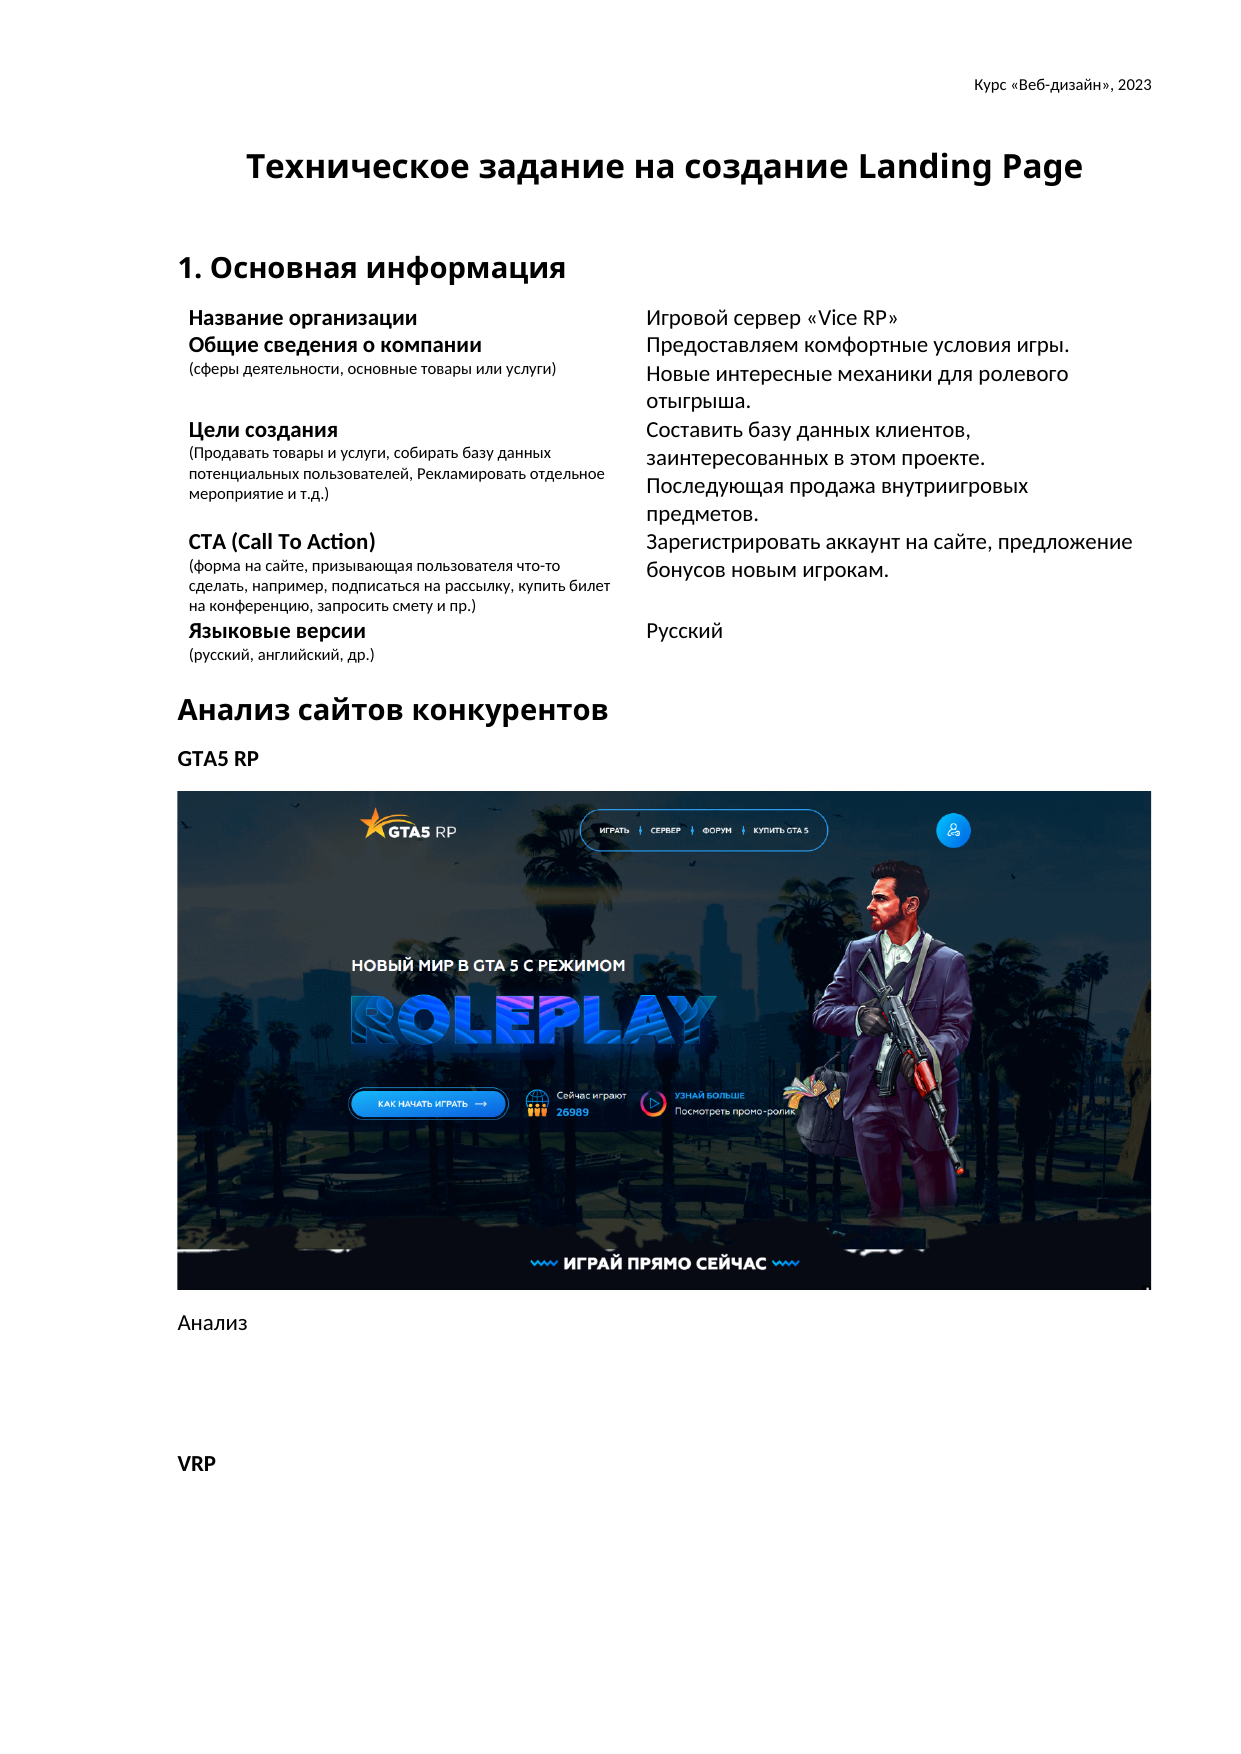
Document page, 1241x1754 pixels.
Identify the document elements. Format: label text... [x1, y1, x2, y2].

table_header Игровой сервер «Vice RP» [635, 303, 1152, 331]
table_cell Цели создания (Продавать товары и услуги, собирать базу данных потенциальных пользователей, Рекламировать отдельное мероприятие и т.д.) [177, 415, 635, 527]
subtitle 1. Основная информация [177, 247, 1152, 287]
text VRP [177, 1449, 1152, 1477]
subtitle Анализ сайтов конкурентов [177, 689, 1152, 729]
picture [177, 791, 1152, 1290]
table_cell Языковые версии (русский, английский, др.) [177, 616, 635, 664]
table_cell Зарегистрировать аккаунт на сайте, предложение бонусов новым игрокам. [635, 527, 1152, 616]
text GTA5 RP [177, 744, 1152, 772]
table_cell CTA (Call To Action) (форма на сайте, призывающая пользователя что-то сделать, например, подписаться на рассылку, купить билет на конференцию, запросить смету и пр.) [177, 527, 635, 616]
table_header Название организации [177, 303, 635, 331]
table_cell Русский [635, 616, 1152, 664]
table_cell Общие сведения о компании (сферы деятельности, основные товары или услуги) [177, 331, 635, 415]
text Анализ [177, 1308, 1152, 1336]
subtitle Техническое задание на создание Landing Page [177, 143, 1152, 188]
table_cell Предоставляем комфортные условия игры. Новые интересные механики для ролевого отыгрыша. [635, 331, 1152, 415]
table_cell Составить базу данных клиентов, заинтересованных в этом проекте. Последующая продажа внутриигровых предметов. [635, 415, 1152, 527]
